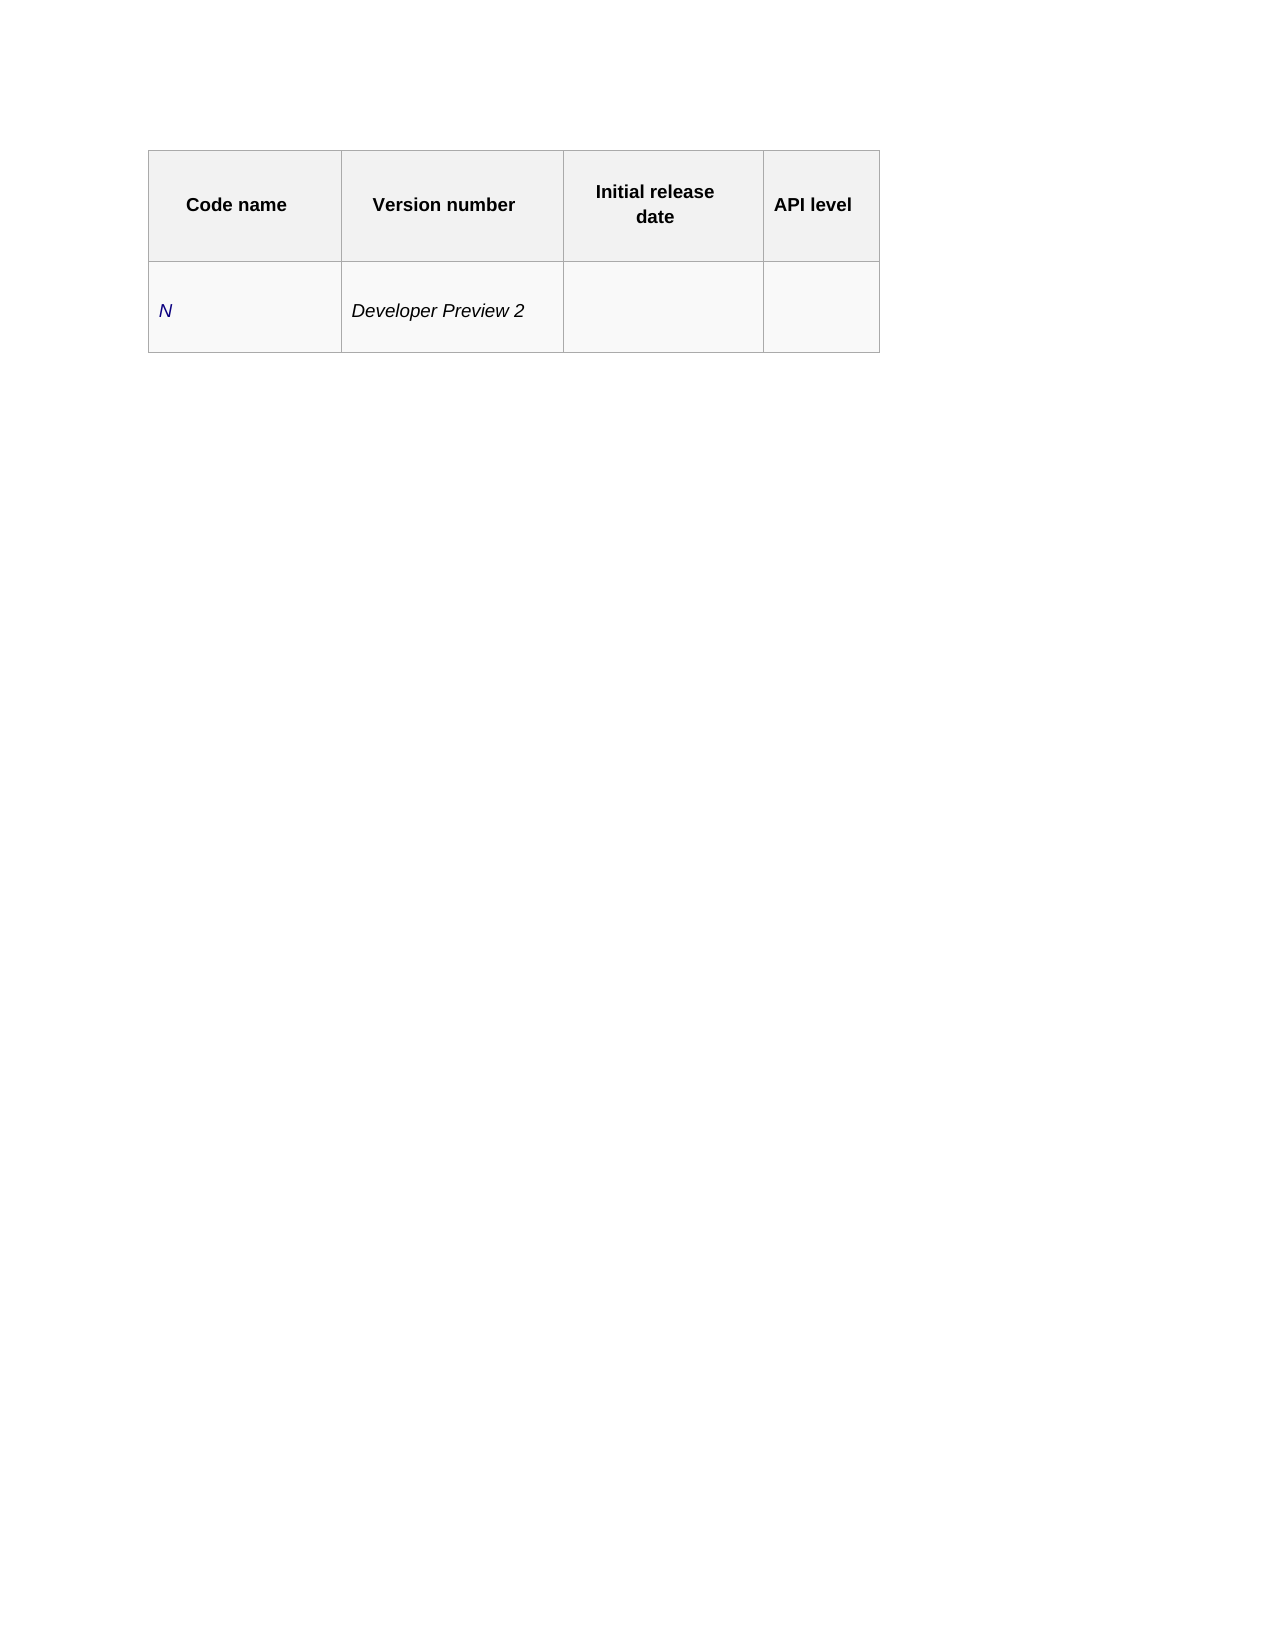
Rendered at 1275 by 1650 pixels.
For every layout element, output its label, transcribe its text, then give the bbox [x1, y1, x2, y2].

table_header Version number [342, 151, 563, 261]
table_cell Developer Preview 2 [342, 262, 563, 352]
table_header Initial release date [564, 151, 763, 261]
table_cell [564, 262, 763, 352]
table_cell [764, 262, 879, 352]
table_cell N [149, 262, 341, 352]
table_header Code name [149, 151, 341, 261]
table_header API level [764, 151, 879, 261]
